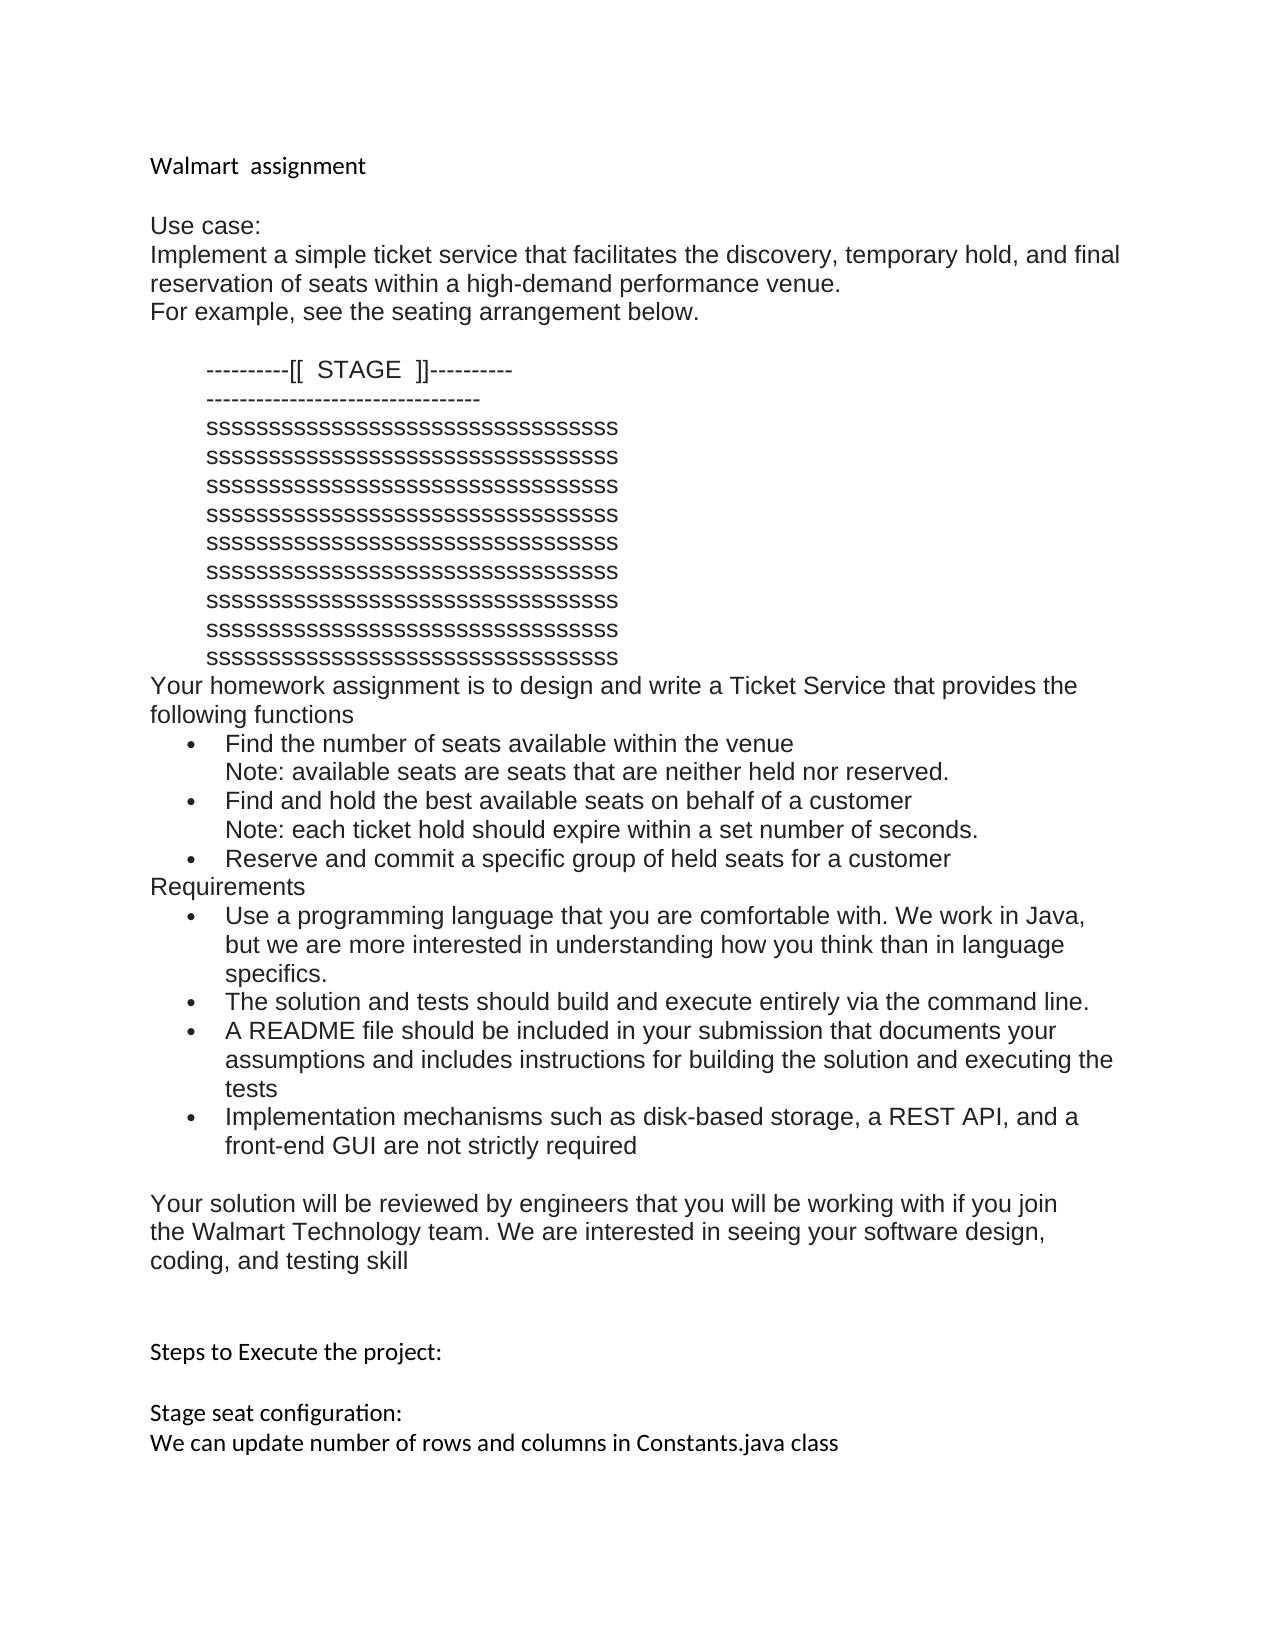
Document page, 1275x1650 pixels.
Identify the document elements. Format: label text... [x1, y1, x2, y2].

list Use a programming language that you are comfortable with. We work in Java, but we are more interested in understanding how you think than in language specifics. [187, 901, 1125, 987]
text Use case: [150, 211, 1125, 240]
text sssssssssssssssssssssssssssssssss [150, 441, 1125, 470]
text sssssssssssssssssssssssssssssssss [150, 412, 1125, 441]
text Your solution will be reviewed by engineers that you will be working with if you join the Walmart Technology team. We are interested in seeing your software design, coding, and testing skill [150, 1188, 1125, 1275]
text Stage seat configuration: [150, 1397, 1125, 1427]
text --------------------------------- [150, 383, 1125, 412]
list A README file should be included in your submission that documents your assumptions and includes instructions for building the solution and executing the tests [187, 1016, 1125, 1102]
text sssssssssssssssssssssssssssssssss [150, 613, 1125, 642]
list Find and hold the best available seats on behalf of a customer Note: each ticket hold should expire within a set number of seconds. [187, 786, 1125, 843]
text Implement a simple ticket service that facilitates the discovery, temporary hold, and final reservation of seats within a high-demand performance venue. [150, 240, 1125, 297]
list The solution and tests should build and execute entirely via the command line. [187, 987, 1125, 1016]
text sssssssssssssssssssssssssssssssss [150, 585, 1125, 613]
text Steps to Execute the project: [150, 1336, 1125, 1366]
list Implementation mechanisms such as disk-based storage, a REST API, and a front-end GUI are not strictly required [187, 1102, 1125, 1160]
text sssssssssssssssssssssssssssssssss [150, 470, 1125, 498]
text sssssssssssssssssssssssssssssssss [150, 642, 1125, 671]
text For example, see the seating arrangement below. [150, 297, 1125, 326]
text ----------[[ STAGE ]]---------- [150, 355, 1125, 383]
text Walmart assignment [150, 150, 1125, 181]
list Find the number of seats available within the venue Note: available seats are seats that are neither held nor reserved. [187, 728, 1125, 786]
text We can update number of rows and columns in Constants.java class [150, 1427, 1125, 1458]
text sssssssssssssssssssssssssssssssss [150, 498, 1125, 527]
list Reserve and commit a specific group of held seats for a customer [187, 843, 1125, 872]
text Requirements [150, 872, 1125, 901]
text Your homework assignment is to design and write a Ticket Service that provides the following functions [150, 671, 1125, 728]
text sssssssssssssssssssssssssssssssss [150, 556, 1125, 585]
text sssssssssssssssssssssssssssssssss [150, 527, 1125, 556]
